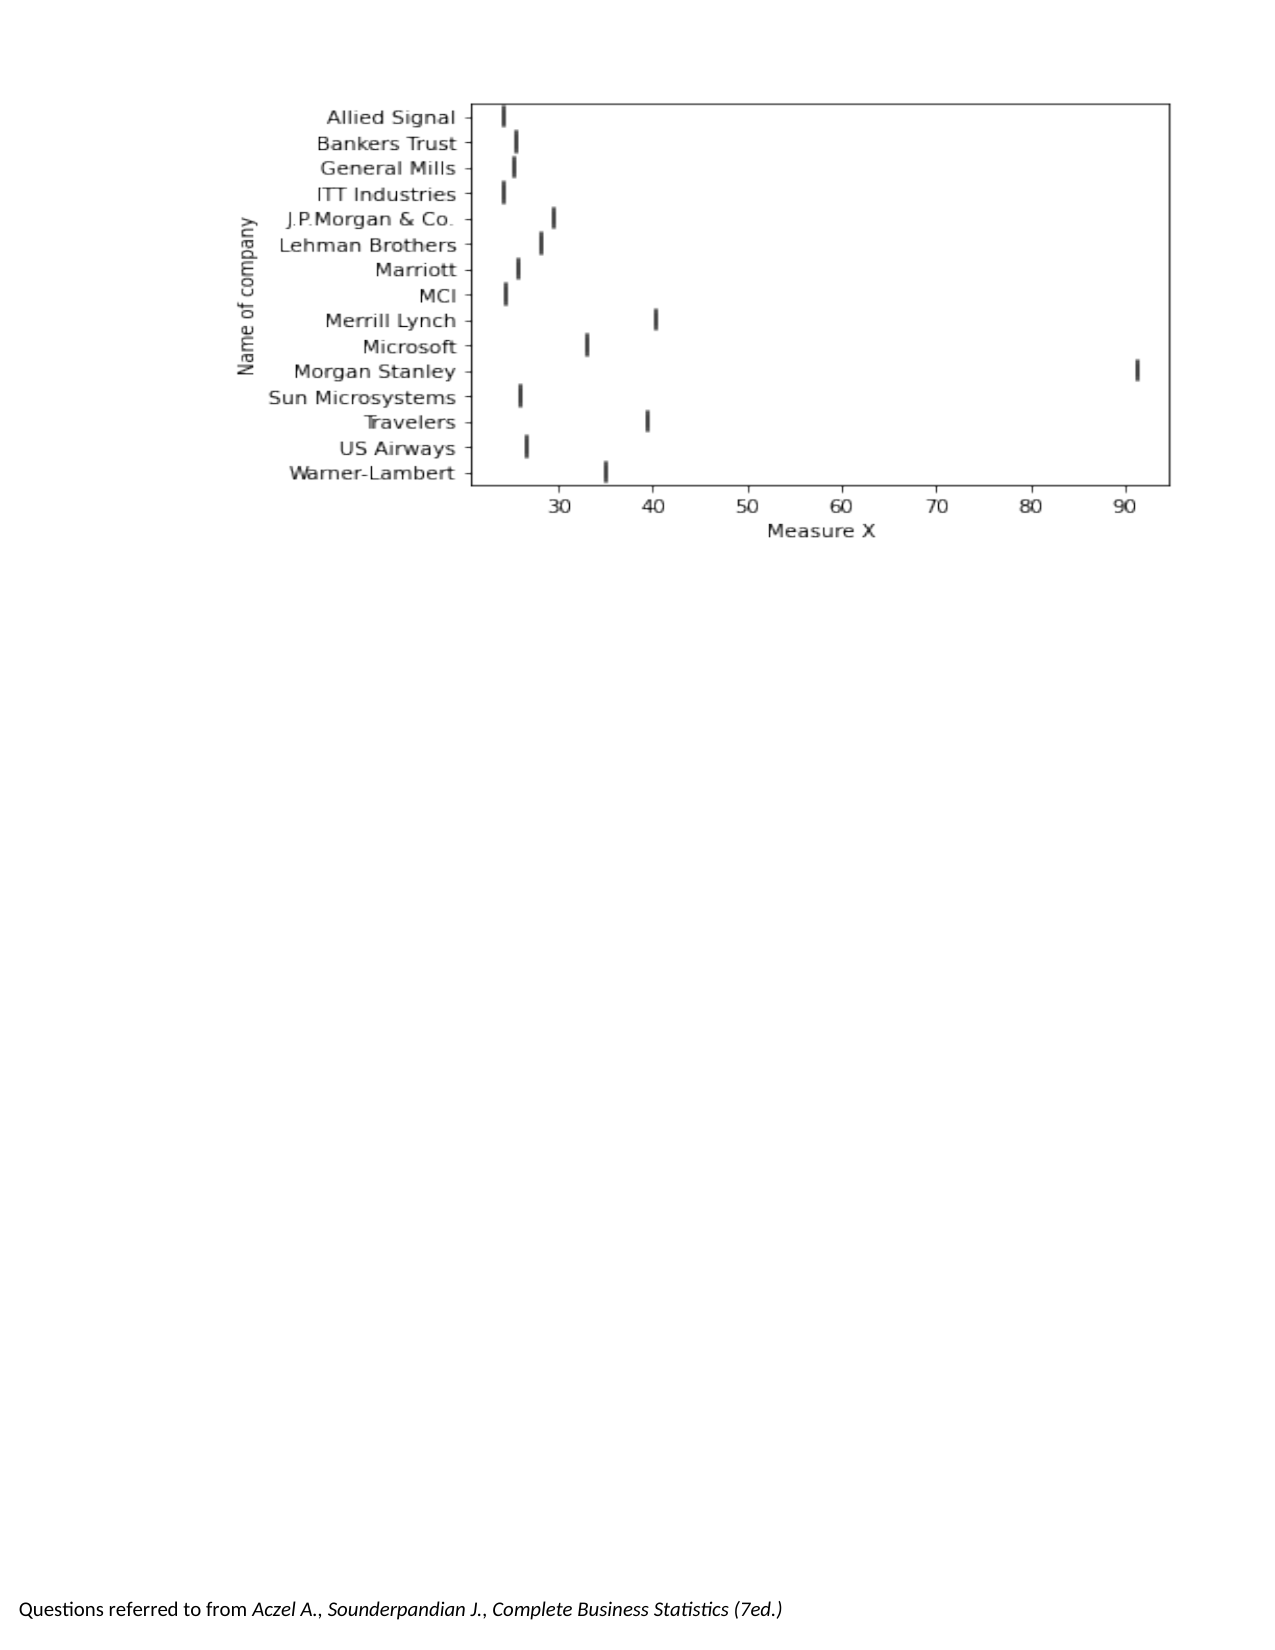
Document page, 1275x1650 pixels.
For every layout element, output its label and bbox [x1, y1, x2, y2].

picture [225, 93, 1184, 552]
